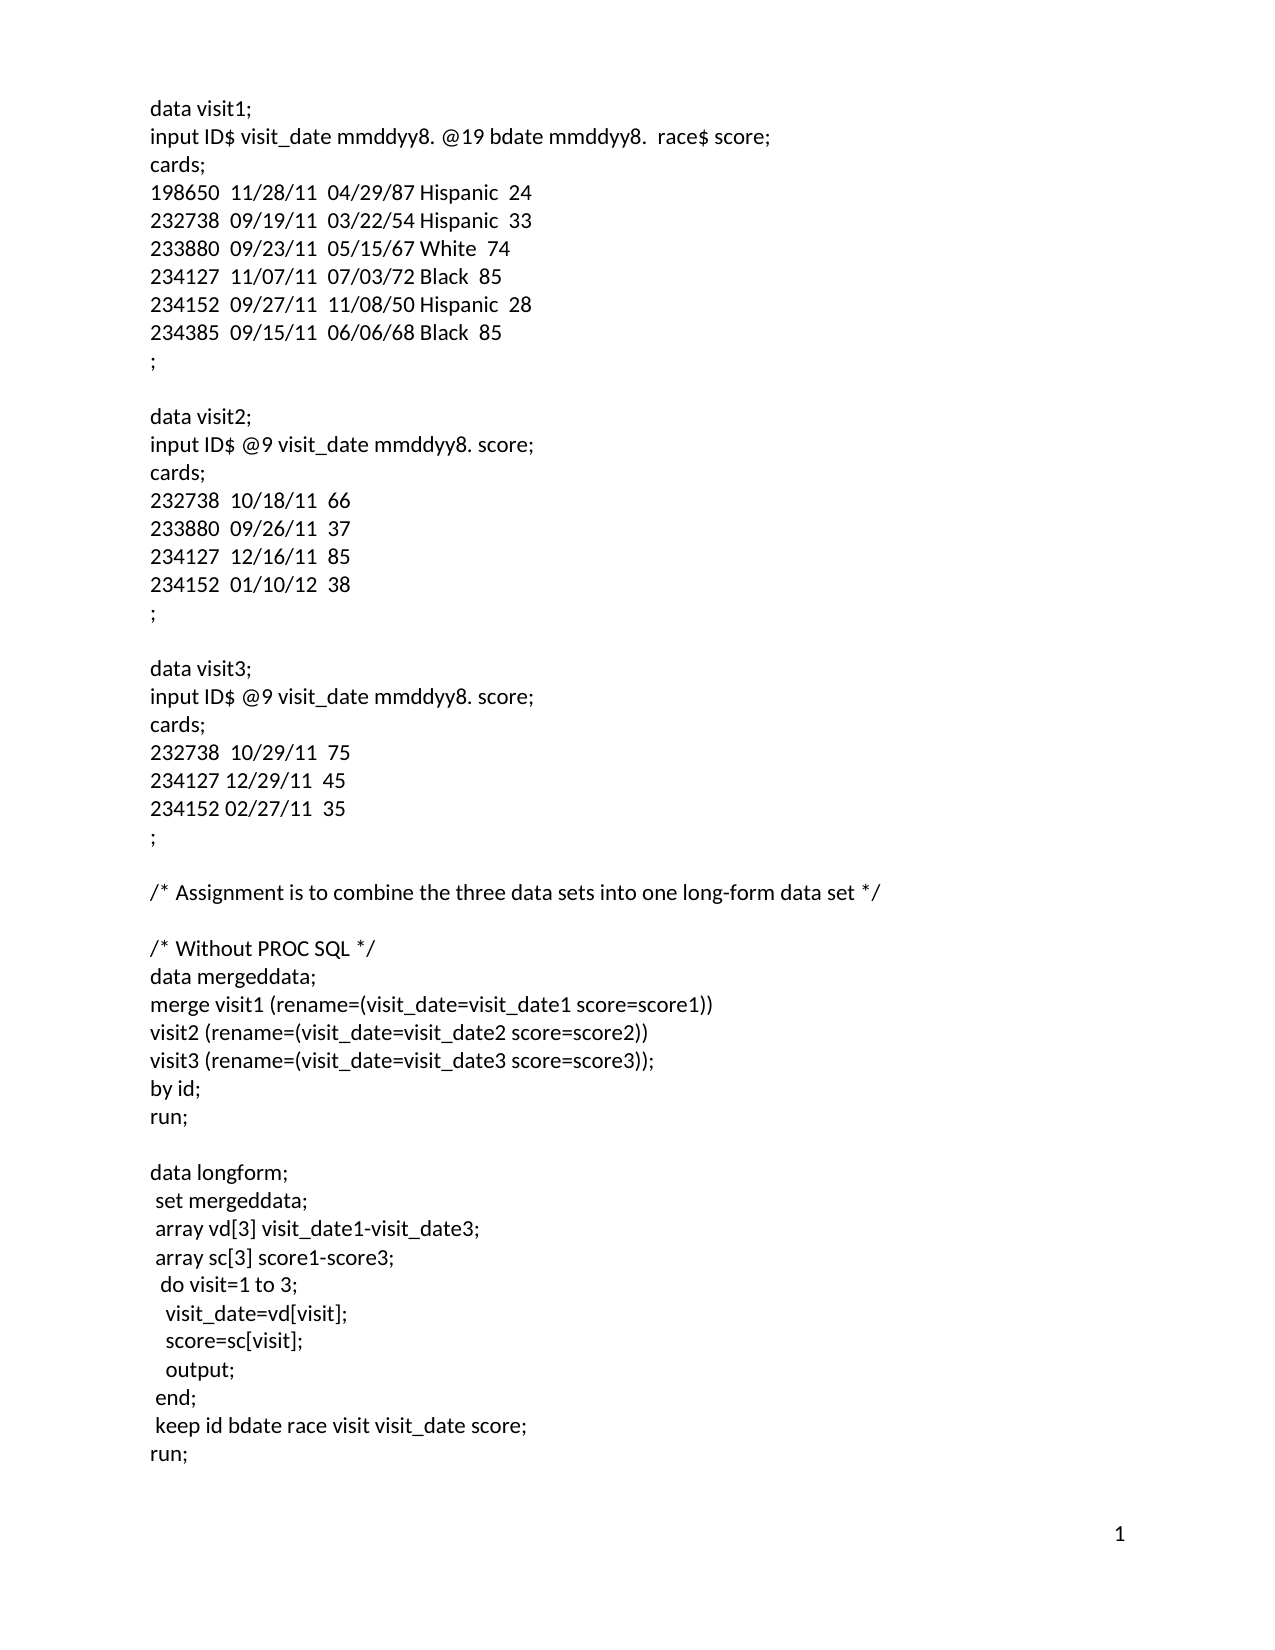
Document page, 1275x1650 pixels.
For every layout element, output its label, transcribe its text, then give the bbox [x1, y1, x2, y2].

text 234127 12/16/11 85 [150, 542, 1125, 570]
text do visit=1 to 3; [150, 1271, 1125, 1299]
text data visit1; [150, 94, 1125, 122]
text 232738 10/29/11 75 [150, 738, 1125, 766]
text array vd[3] visit_date1-visit_date3; [150, 1214, 1125, 1243]
text score=sc[visit]; [150, 1327, 1125, 1355]
text input ID$ @9 visit_date mmddyy8. score; [150, 430, 1125, 458]
text cards; [150, 710, 1125, 738]
text 234127 11/07/11 07/03/72 Black 85 [150, 262, 1125, 290]
text cards; [150, 150, 1125, 178]
text set mergeddata; [150, 1187, 1125, 1214]
text data longform; [150, 1158, 1125, 1187]
text run; [150, 1102, 1125, 1131]
text run; [150, 1439, 1125, 1467]
text merge visit1 (rename=(visit_date=visit_date1 score=score1)) [150, 990, 1125, 1018]
text visit2 (rename=(visit_date=visit_date2 score=score2)) [150, 1018, 1125, 1046]
text 234127 12/29/11 45 [150, 766, 1125, 794]
text /* Assignment is to combine the three data sets into one long-form data set */ [150, 878, 1125, 906]
text array sc[3] score1-score3; [150, 1243, 1125, 1271]
text 232738 09/19/11 03/22/54 Hispanic 33 [150, 206, 1125, 234]
text ; [150, 598, 1125, 626]
text 233880 09/26/11 37 [150, 514, 1125, 542]
text visit_date=vd[visit]; [150, 1299, 1125, 1327]
text input ID$ @9 visit_date mmddyy8. score; [150, 682, 1125, 710]
text 233880 09/23/11 05/15/67 White 74 [150, 234, 1125, 262]
text by id; [150, 1074, 1125, 1102]
text /* Without PROC SQL */ [150, 934, 1125, 962]
text data visit3; [150, 654, 1125, 682]
text ; [150, 822, 1125, 850]
text 232738 10/18/11 66 [150, 486, 1125, 514]
text 234152 01/10/12 38 [150, 570, 1125, 598]
text cards; [150, 458, 1125, 486]
text ; [150, 346, 1125, 374]
text end; [150, 1383, 1125, 1411]
text keep id bdate race visit visit_date score; [150, 1411, 1125, 1439]
text 234152 09/27/11 11/08/50 Hispanic 28 [150, 290, 1125, 318]
text input ID$ visit_date mmddyy8. @19 bdate mmddyy8. race$ score; [150, 122, 1125, 150]
text visit3 (rename=(visit_date=visit_date3 score=score3)); [150, 1046, 1125, 1074]
text 234152 02/27/11 35 [150, 794, 1125, 822]
text 234385 09/15/11 06/06/68 Black 85 [150, 318, 1125, 346]
text data visit2; [150, 402, 1125, 430]
text output; [150, 1355, 1125, 1383]
text data mergeddata; [150, 962, 1125, 990]
text 198650 11/28/11 04/29/87 Hispanic 24 [150, 178, 1125, 206]
